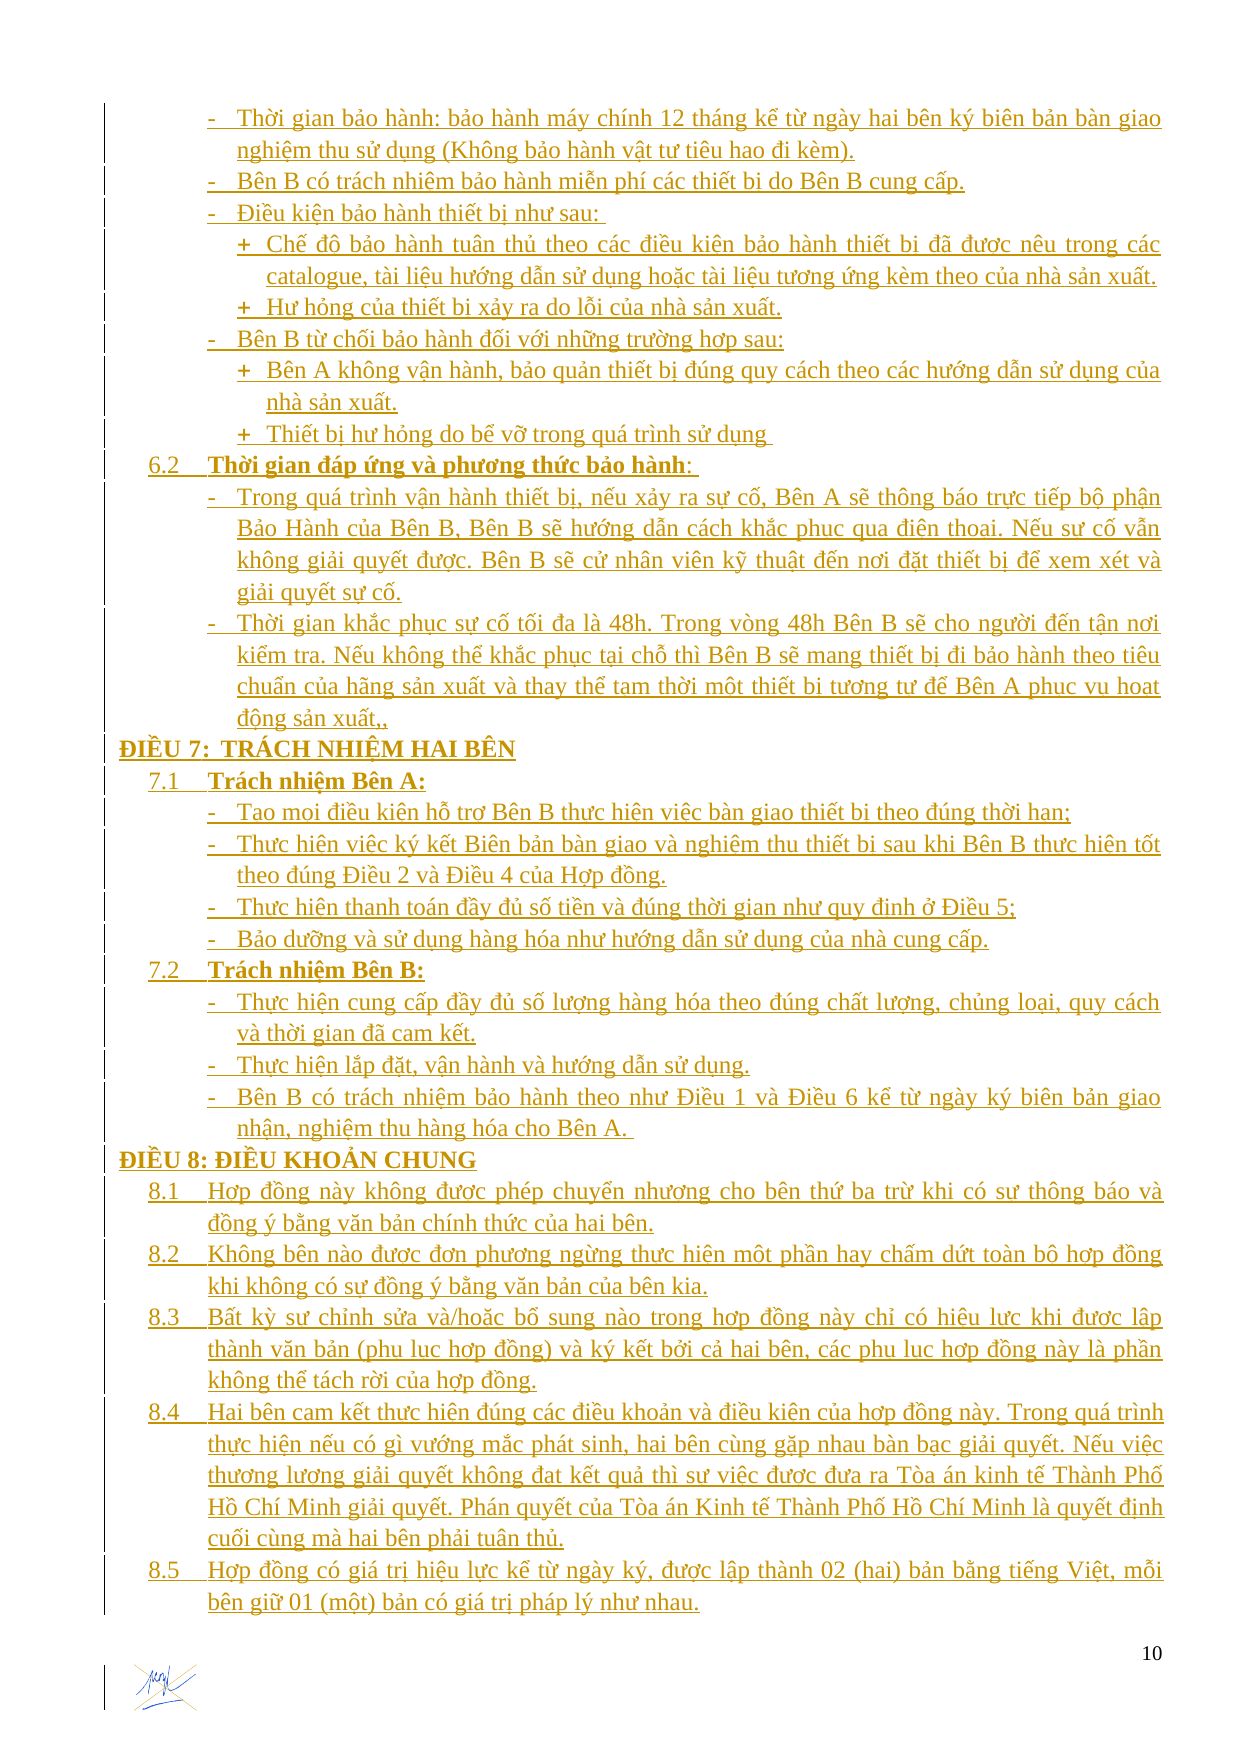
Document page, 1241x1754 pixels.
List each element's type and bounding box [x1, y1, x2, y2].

picture [135, 1689, 195, 1711]
picture [167, 1666, 197, 1709]
picture [134, 1666, 164, 1709]
picture [135, 1664, 195, 1686]
